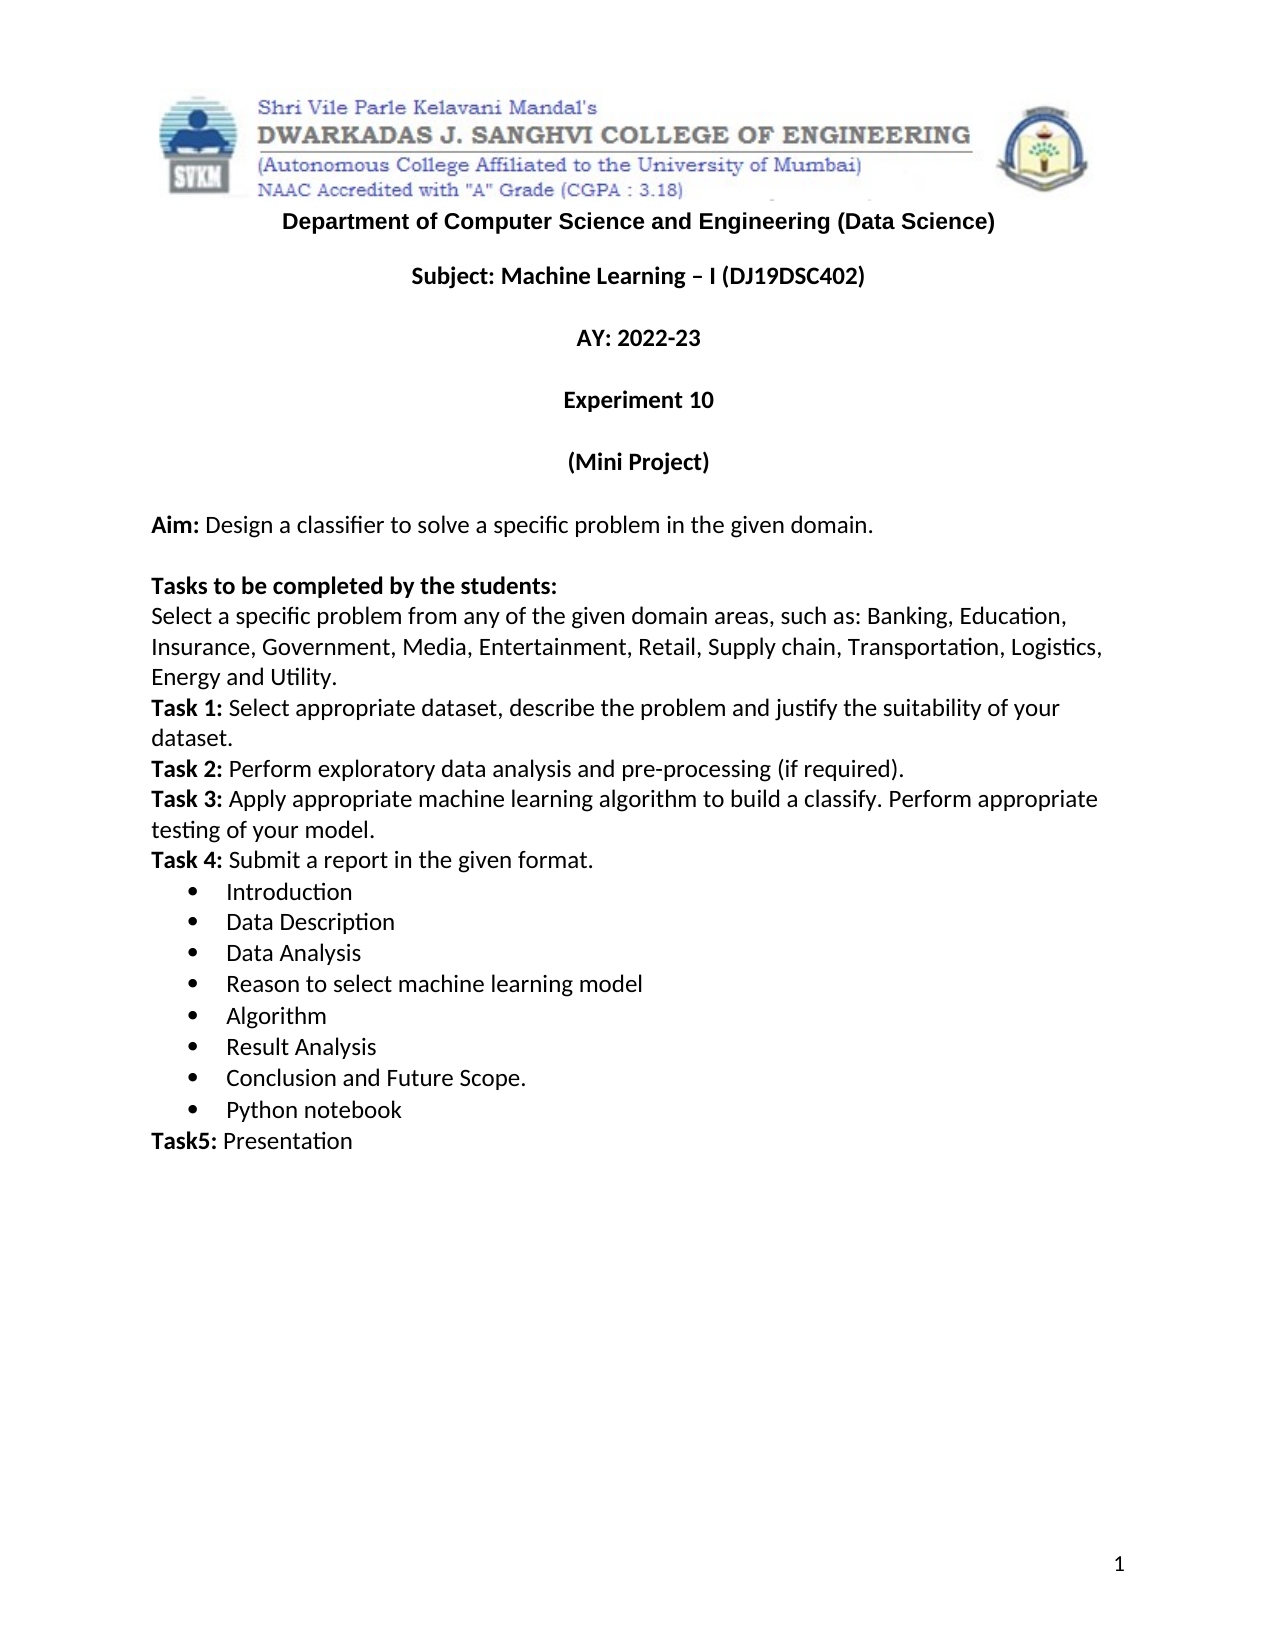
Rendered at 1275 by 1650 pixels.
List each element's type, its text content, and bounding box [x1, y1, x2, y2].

text Select a specific problem from any of the given domain areas, such as: Banking, Education, Insurance, Government, Media, Entertainment, Retail, Supply chain, Transportation, Logistics, Energy and Utility. [151, 600, 1106, 692]
list Python notebook [188, 1093, 1114, 1125]
list Result Analysis [188, 1031, 1114, 1061]
text Task 1: Select appropriate dataset, describe the problem and justify the suitability of your dataset. [151, 692, 1063, 753]
text Task5: Presentation [151, 1125, 1114, 1155]
text Task 4: Submit a report in the given format. [151, 844, 1114, 875]
text Task 3: Apply appropriate machine learning algorithm to build a classify. Perform appropriate testing of your model. [151, 783, 1101, 844]
list Conclusion and Future Scope. [188, 1062, 1114, 1093]
list Introduction [188, 875, 1114, 906]
text Aim: Design a classifier to solve a specific problem in the given domain. [151, 509, 1114, 539]
list Reason to select machine learning model [188, 967, 1114, 999]
text Task 2: Perform exploratory data analysis and pre-processing (if required). [151, 753, 1114, 783]
subtitle Tasks to be completed by the students: [151, 570, 1114, 600]
subtitle Subject: Machine Learning – I (DJ19DSC402) AY: 2022-23 [411, 260, 866, 353]
picture [159, 88, 1093, 201]
list Algorithm [188, 999, 1114, 1031]
list Data Description [188, 906, 1114, 937]
text Experiment 10 (Mini Project) [563, 384, 714, 477]
list Data Analysis [188, 937, 1114, 967]
